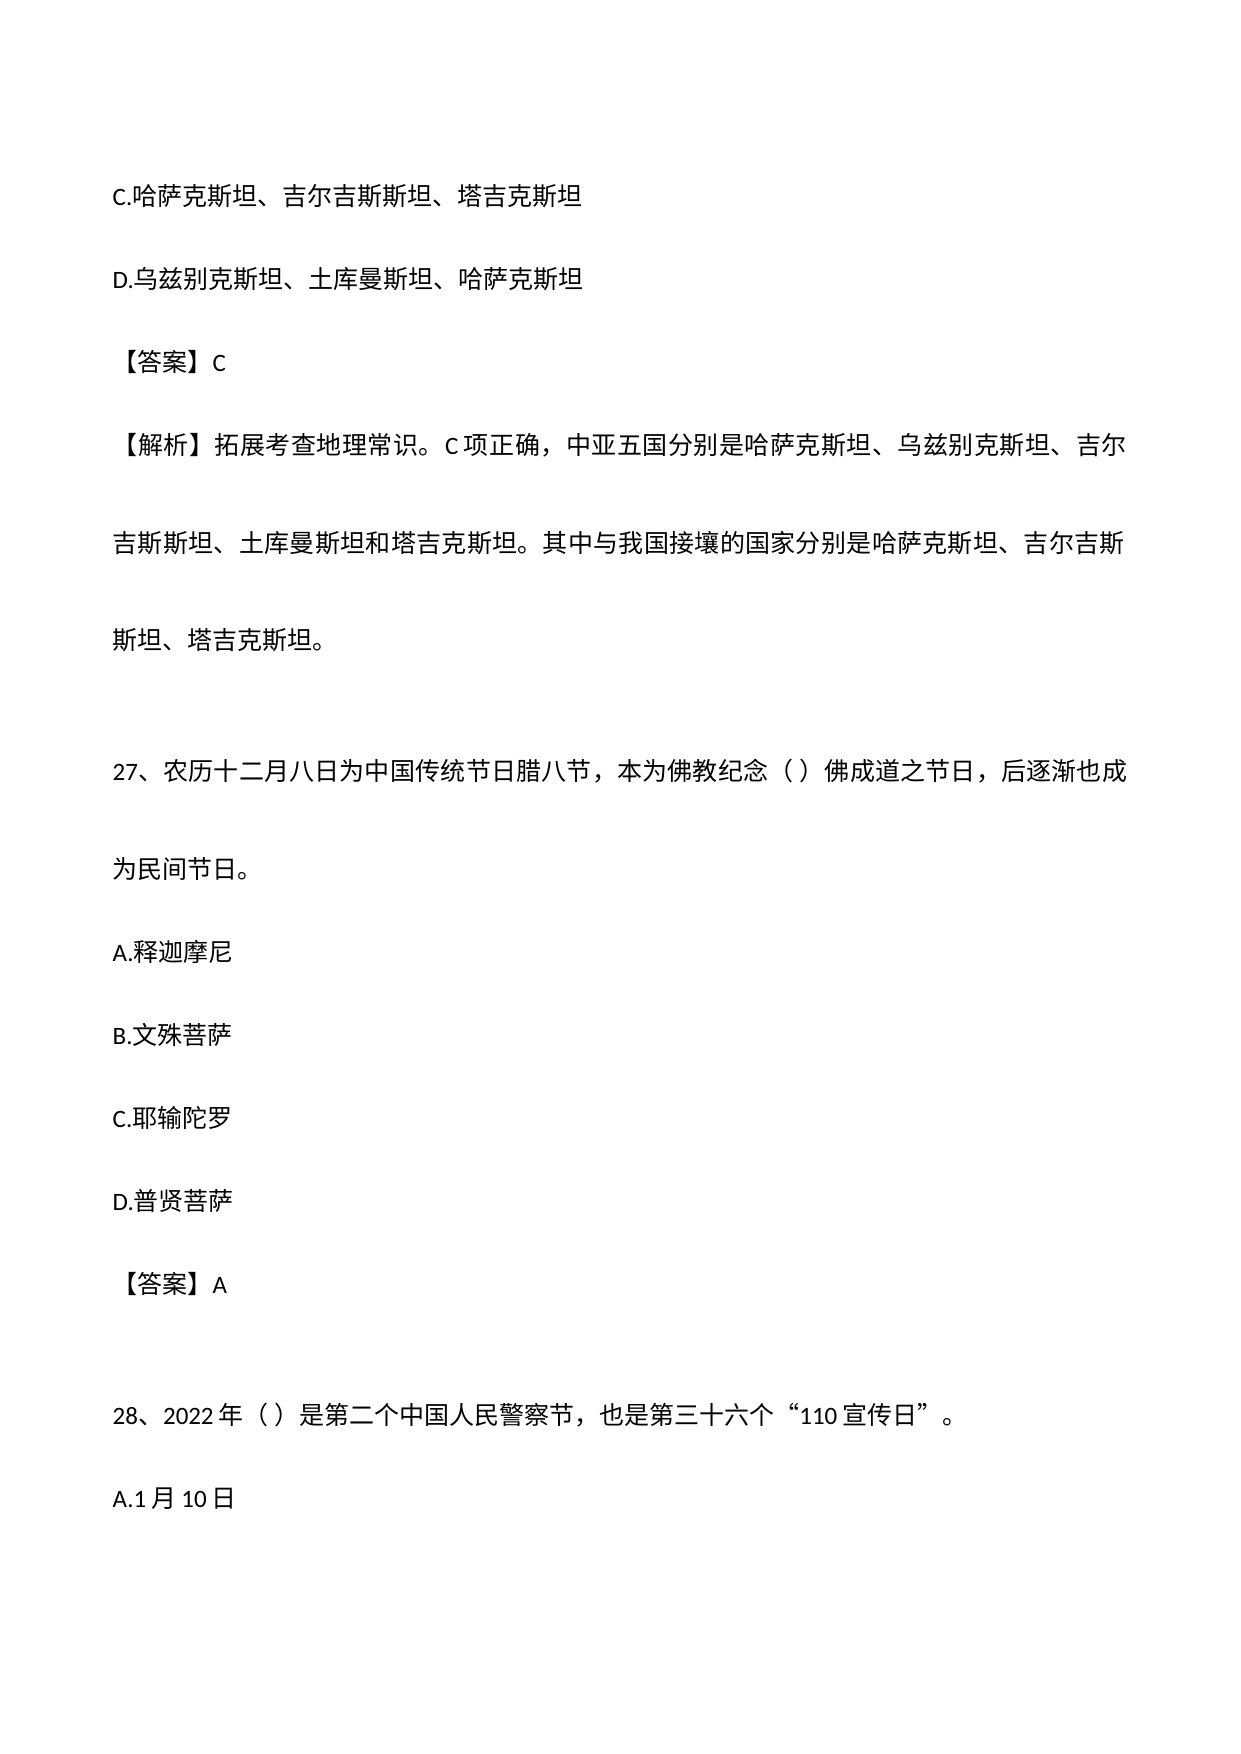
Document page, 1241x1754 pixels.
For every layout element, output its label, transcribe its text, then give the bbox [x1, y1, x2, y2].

list D.普贤菩萨 [112, 1167, 1128, 1232]
list 【解析】拓展考查地理常识。C项正确，中亚五国分别是哈萨克斯坦、乌兹别克斯坦、吉尔吉斯斯坦、土库曼斯坦和塔吉克斯坦。其中与我国接壤的国家分别是哈萨克斯坦、吉尔吉斯斯坦、塔吉克斯坦。 [112, 411, 1128, 671]
list A.释迦摩尼 [112, 918, 1128, 983]
list B.文殊菩萨 [112, 1001, 1128, 1066]
list A.1月10日 [112, 1464, 1128, 1529]
list C.耶输陀罗 [112, 1084, 1128, 1149]
list 28、2022年（ ）是第二个中国人民警察节，也是第三十六个“110宣传日”。 [112, 1381, 1128, 1446]
list 27、农历十二月八日为中国传统节日腊八节，本为佛教纪念（ ）佛成道之节日，后逐渐也成为民间节日。 [112, 737, 1128, 900]
list 【答案】A [112, 1250, 1128, 1315]
list D.乌兹别克斯坦、土库曼斯坦、哈萨克斯坦 [112, 245, 1128, 310]
list C.哈萨克斯坦、吉尔吉斯斯坦、塔吉克斯坦 [112, 162, 1128, 227]
list 【答案】C [112, 328, 1128, 393]
